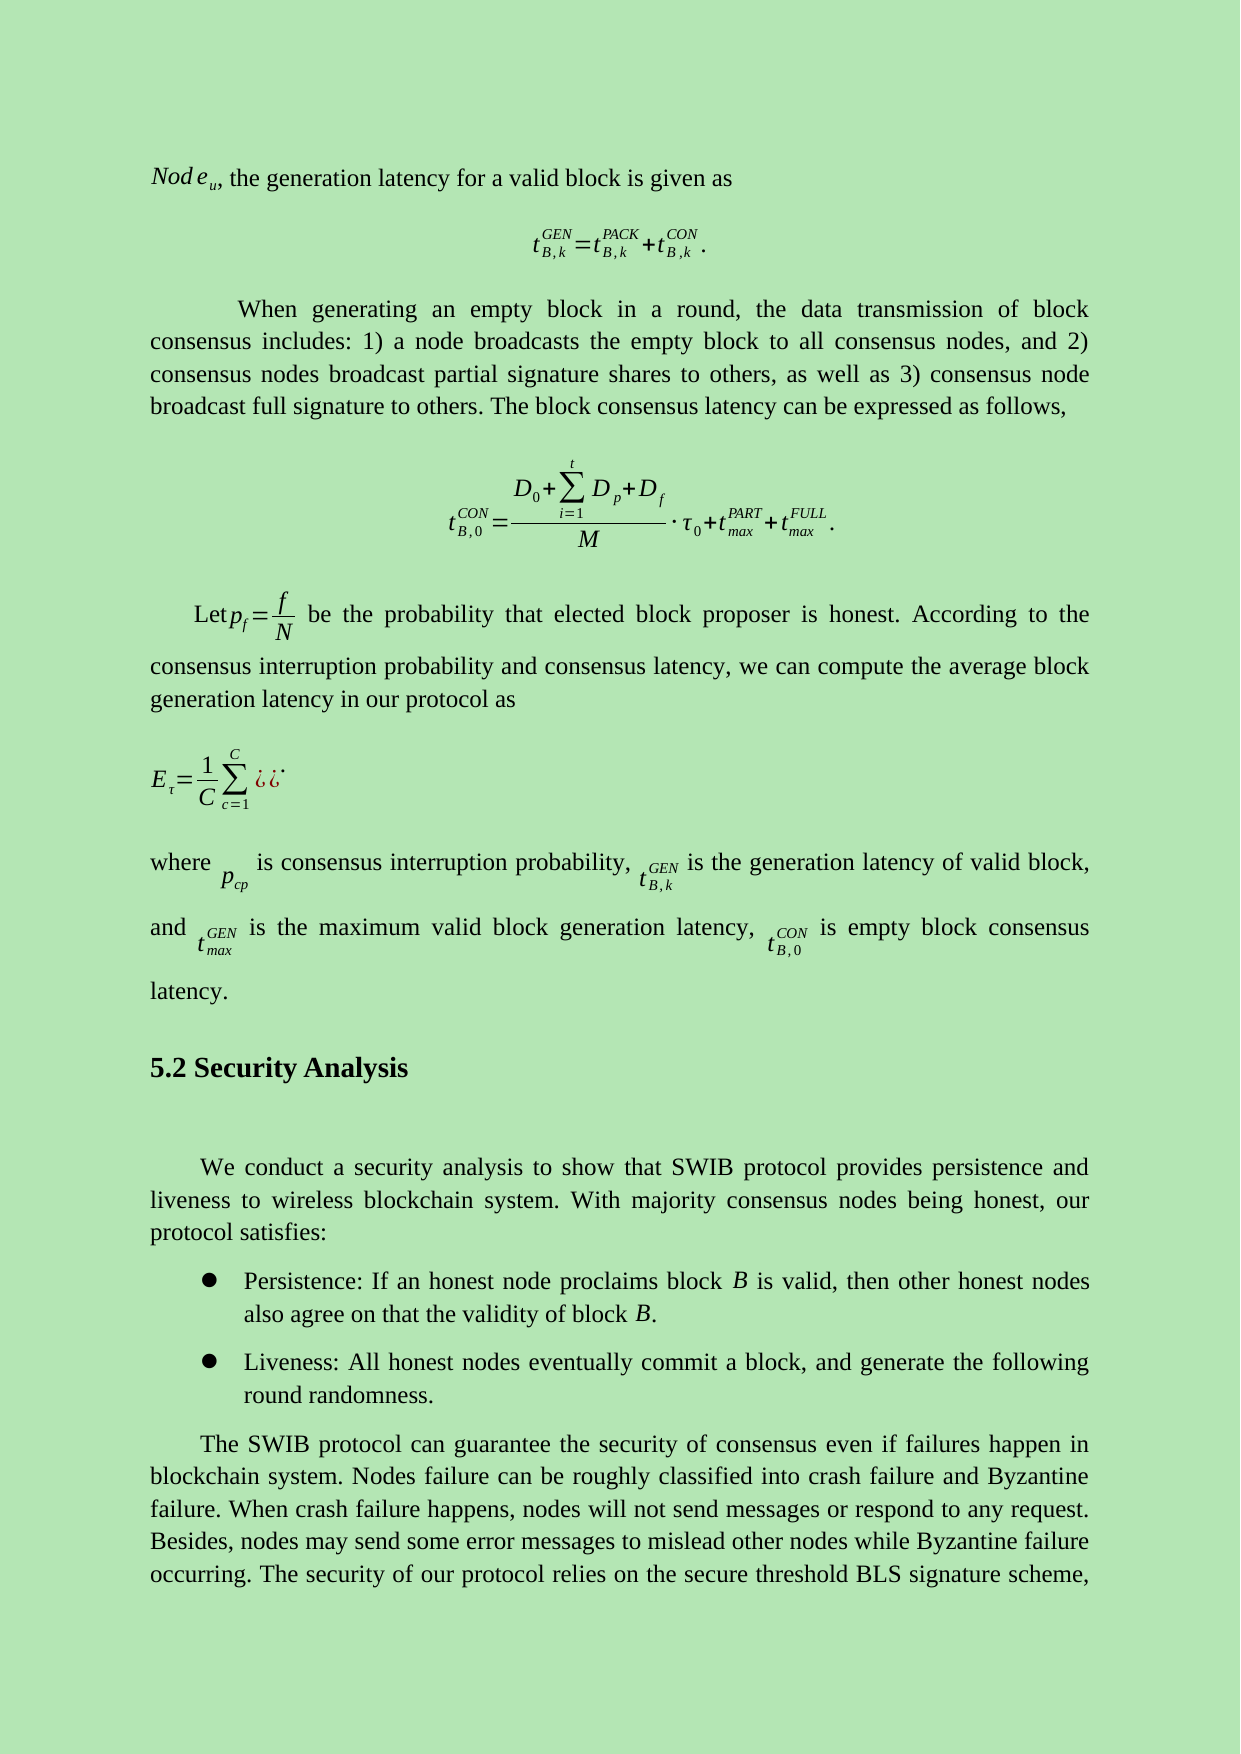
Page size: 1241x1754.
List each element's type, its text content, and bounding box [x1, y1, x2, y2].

list Liveness: All honest nodes eventually commit a block, and generate the following round randomness. [200, 1346, 1090, 1411]
list Persistence: If an honest node proclaims block is valid, then other honest nodes also agree on that the validity of block . [200, 1264, 1090, 1329]
text We conduct a security analysis to show that SWIB protocol provides persistence and liveness to wireless blockchain system. With majority consensus nodes being honest, our protocol satisfies: [150, 1151, 1090, 1248]
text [150, 162, 1090, 194]
text where is consensus interruption probability, is the generation latency of valid block, and is the maximum valid block generation latency, is empty block consensus latency. [150, 844, 1090, 1007]
text Let be the probability that elected block proposer is honest. According to the consensus interruption probability and consensus latency, we can compute the average block generation latency in our protocol as [150, 584, 1090, 714]
text When generating an empty block in a round, the data transmission of block consensus includes: 1) a node broadcasts the empty block to all consensus nodes, and 2) consensus nodes broadcast partial signature shares to others, as well as 3) consensus node broadcast full signature to others. The block consensus latency can be expressed as follows, [150, 292, 1090, 422]
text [150, 1427, 1090, 1589]
text . [150, 731, 1090, 828]
subtitle 5.2 Security Analysis [150, 1034, 1090, 1099]
